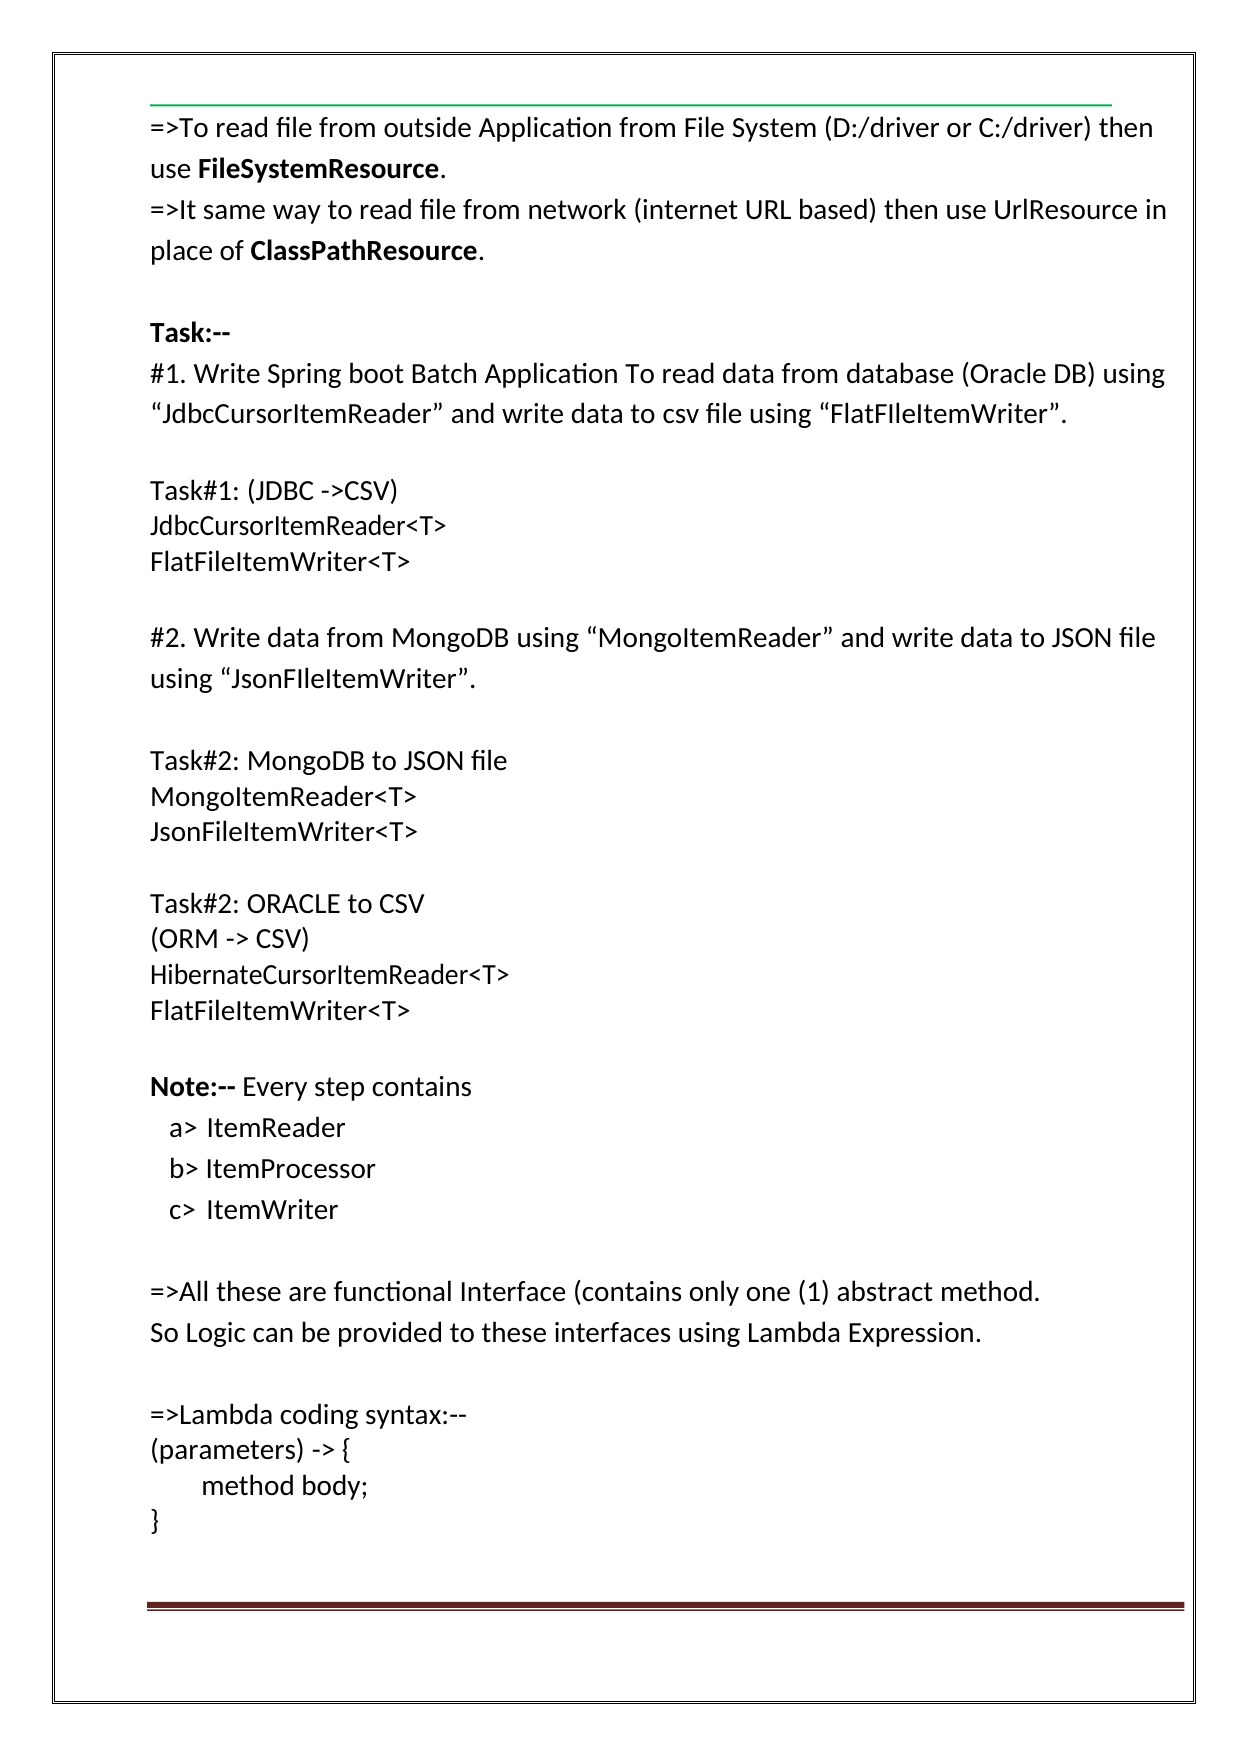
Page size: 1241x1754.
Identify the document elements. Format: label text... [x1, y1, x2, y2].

subtitle Task:-- [150, 314, 1193, 349]
text Task#2: ORACLE to CSV (ORM -> CSV) [150, 885, 426, 956]
text HibernateCursorItemReader<T> FlatFileItemWriter<T> [150, 956, 728, 1027]
text method body; [201, 1467, 1193, 1502]
text =>All these are functional Interface (contains only one (1) abstract method. So Logic can be provided to these interfaces using Lambda Expression. [150, 1273, 1064, 1350]
text =>Lambda coding syntax:-- (parameters) -> { [150, 1396, 470, 1467]
text #2. Write data from MongoDB using “MongoItemReader” and write data to JSON file using “JsonFIleItemWriter”. [150, 619, 1193, 696]
text =>To read file from outside Application from File System (D:/driver or C:/driver) then use FileSystemResource. [150, 109, 1179, 185]
text } [150, 1502, 1193, 1538]
text b> ItemProcessor c> ItemWriter [169, 1150, 379, 1227]
text JdbcCursorItemReader<T> FlatFileItemWriter<T> [150, 507, 480, 578]
text Task#2: MongoDB to JSON file MongoItemReader<T> JsonFileItemWriter<T> [150, 742, 508, 849]
text Task#1: (JDBC ->CSV) [150, 472, 1193, 507]
text =>It same way to read file from network (internet URL based) then use UrlResource in place of ClassPathResource. [150, 191, 1193, 267]
text #1. Write Spring boot Batch Application To read data from database (Oracle DB) using “JdbcCursorItemReader” and write data to csv file using “FlatFIleItemWriter”. [150, 355, 1193, 431]
text Note:-- Every step contains a> ItemReader [150, 1068, 473, 1145]
